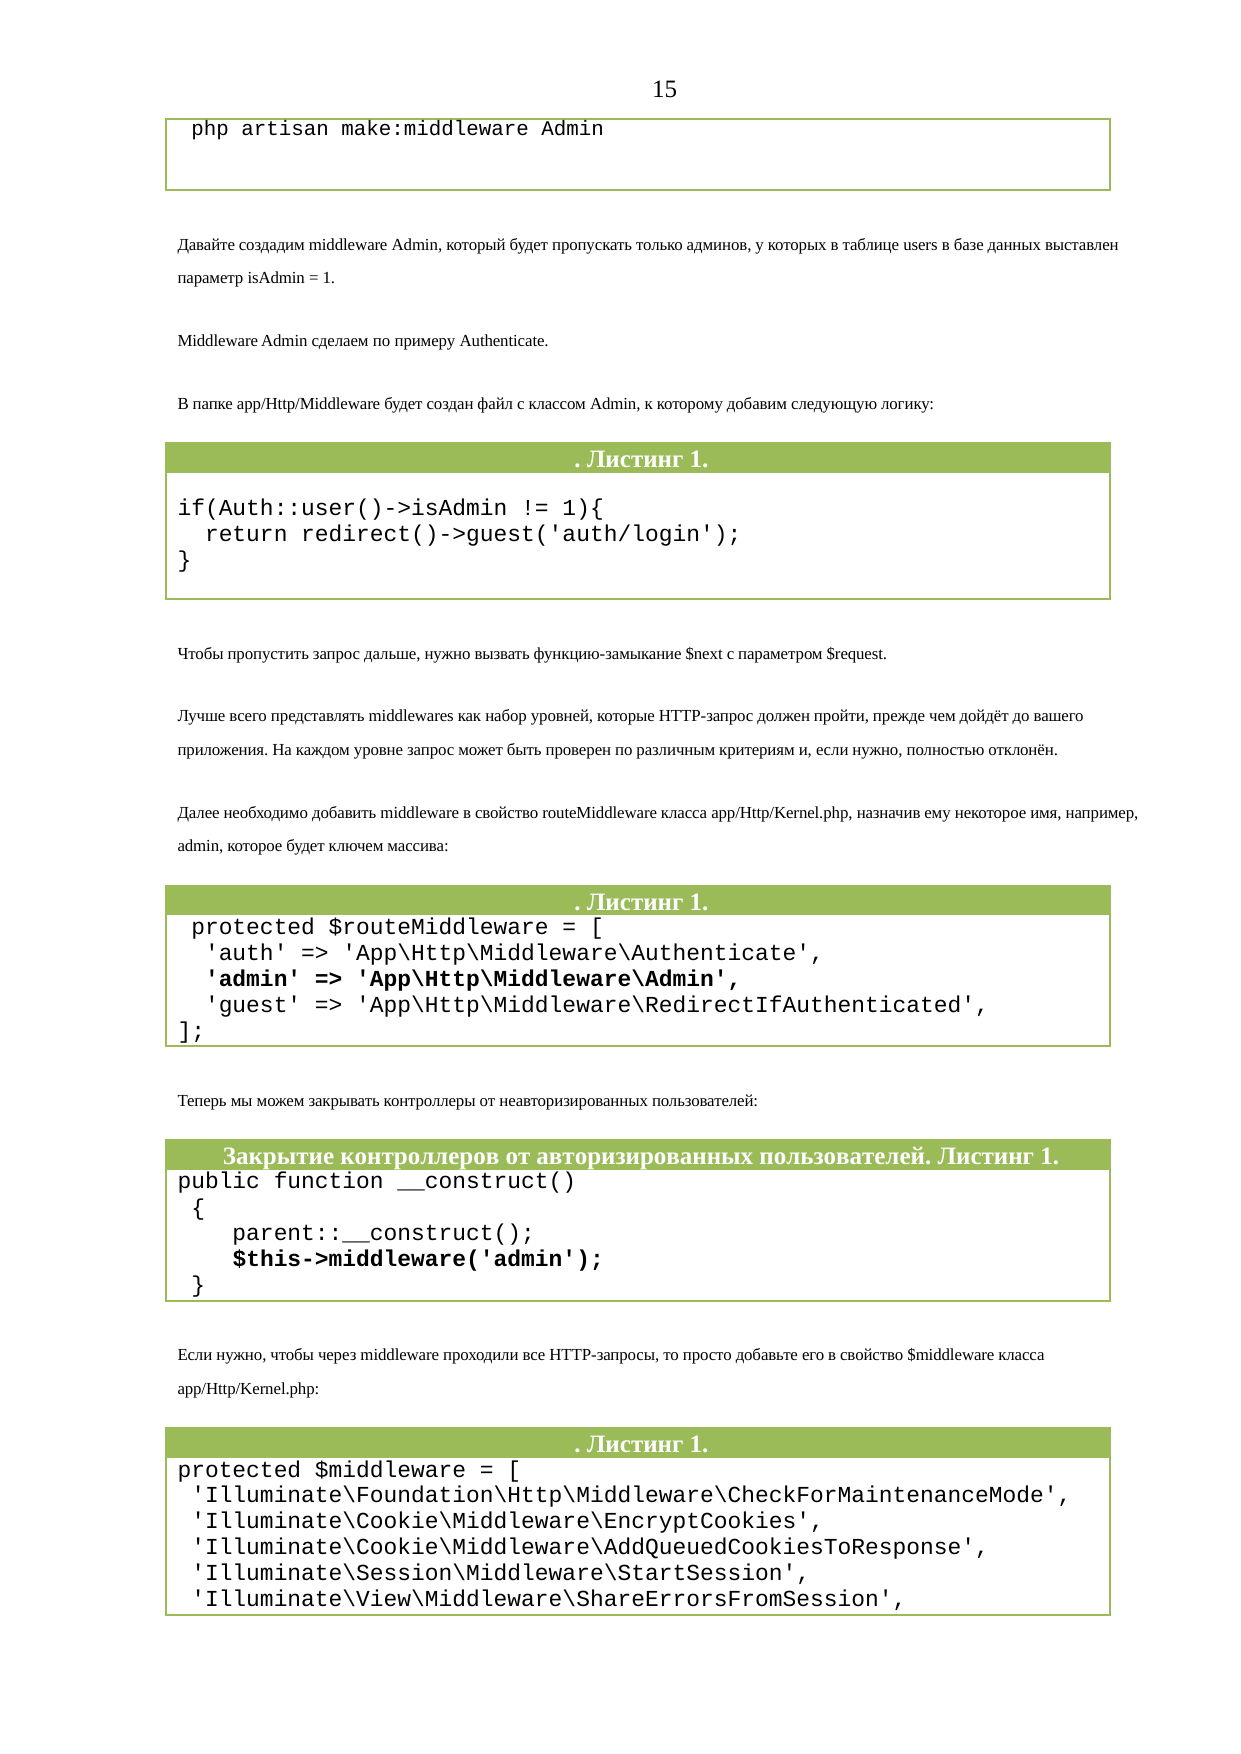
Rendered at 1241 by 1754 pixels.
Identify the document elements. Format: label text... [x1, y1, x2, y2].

text Далее необходимо добавить middleware в свойство routeMiddleware класса app/Http/Kernel.php, назначив ему некоторое имя, например, admin, которое будет ключем массива: [177, 788, 1152, 855]
table_header . Листинг 1. [167, 444, 1109, 473]
text Middleware Admin сделаем по примеру Authenticate. [177, 317, 1152, 350]
table_cell php artisan make:middleware Admin [167, 120, 1109, 189]
table_header . Листинг 1. [167, 1429, 1109, 1458]
table_cell if(Auth::user()->isAdmin != 1){ return redirect()->guest('auth/login'); } [167, 473, 1109, 598]
table_cell public function __construct() { parent::__construct(); $this->middleware('admin'); } [167, 1170, 1109, 1299]
text Лучше всего представлять middlewares как набор уровней, которые HTTP-запрос должен пройти, прежде чем дойдёт до вашего приложения. На каждом уровне запрос может быть проверен по различным критериям и, если нужно, полностью отклонён. [177, 692, 1152, 759]
text В папке app/Http/Middleware будет создан файл с классом Admin, к которому добавим следующую логику: [177, 379, 1152, 413]
text Чтобы пропустить запрос дальше, нужно вызвать функцию-замыкание $next с параметром $request. [177, 629, 1152, 663]
table_cell protected $routeMiddleware = [ 'auth' => 'App\Http\Middleware\Authenticate', 'admin' => 'App\Http\Middleware\Admin', 'guest' => 'App\Http\Middleware\RedirectIfAuthenticated', ]; [167, 915, 1109, 1045]
text Если нужно, чтобы через middleware проходили все HTTP-запросы, то просто добавьте его в свойство $middleware класса app/Http/Kernel.php: [177, 1331, 1152, 1398]
table_header . Листинг 1. [167, 887, 1109, 915]
text Теперь мы можем закрывать контроллеры от неавторизированных пользователей: [177, 1076, 1152, 1110]
table_header Закрытие контроллеров от авторизированных пользователей. Листинг 1. [167, 1141, 1109, 1170]
text Давайте создадим middleware Admin, который будет пропускать только админов, у которых в таблице users в базе данных выставлен параметр isAdmin = 1. [177, 221, 1152, 288]
